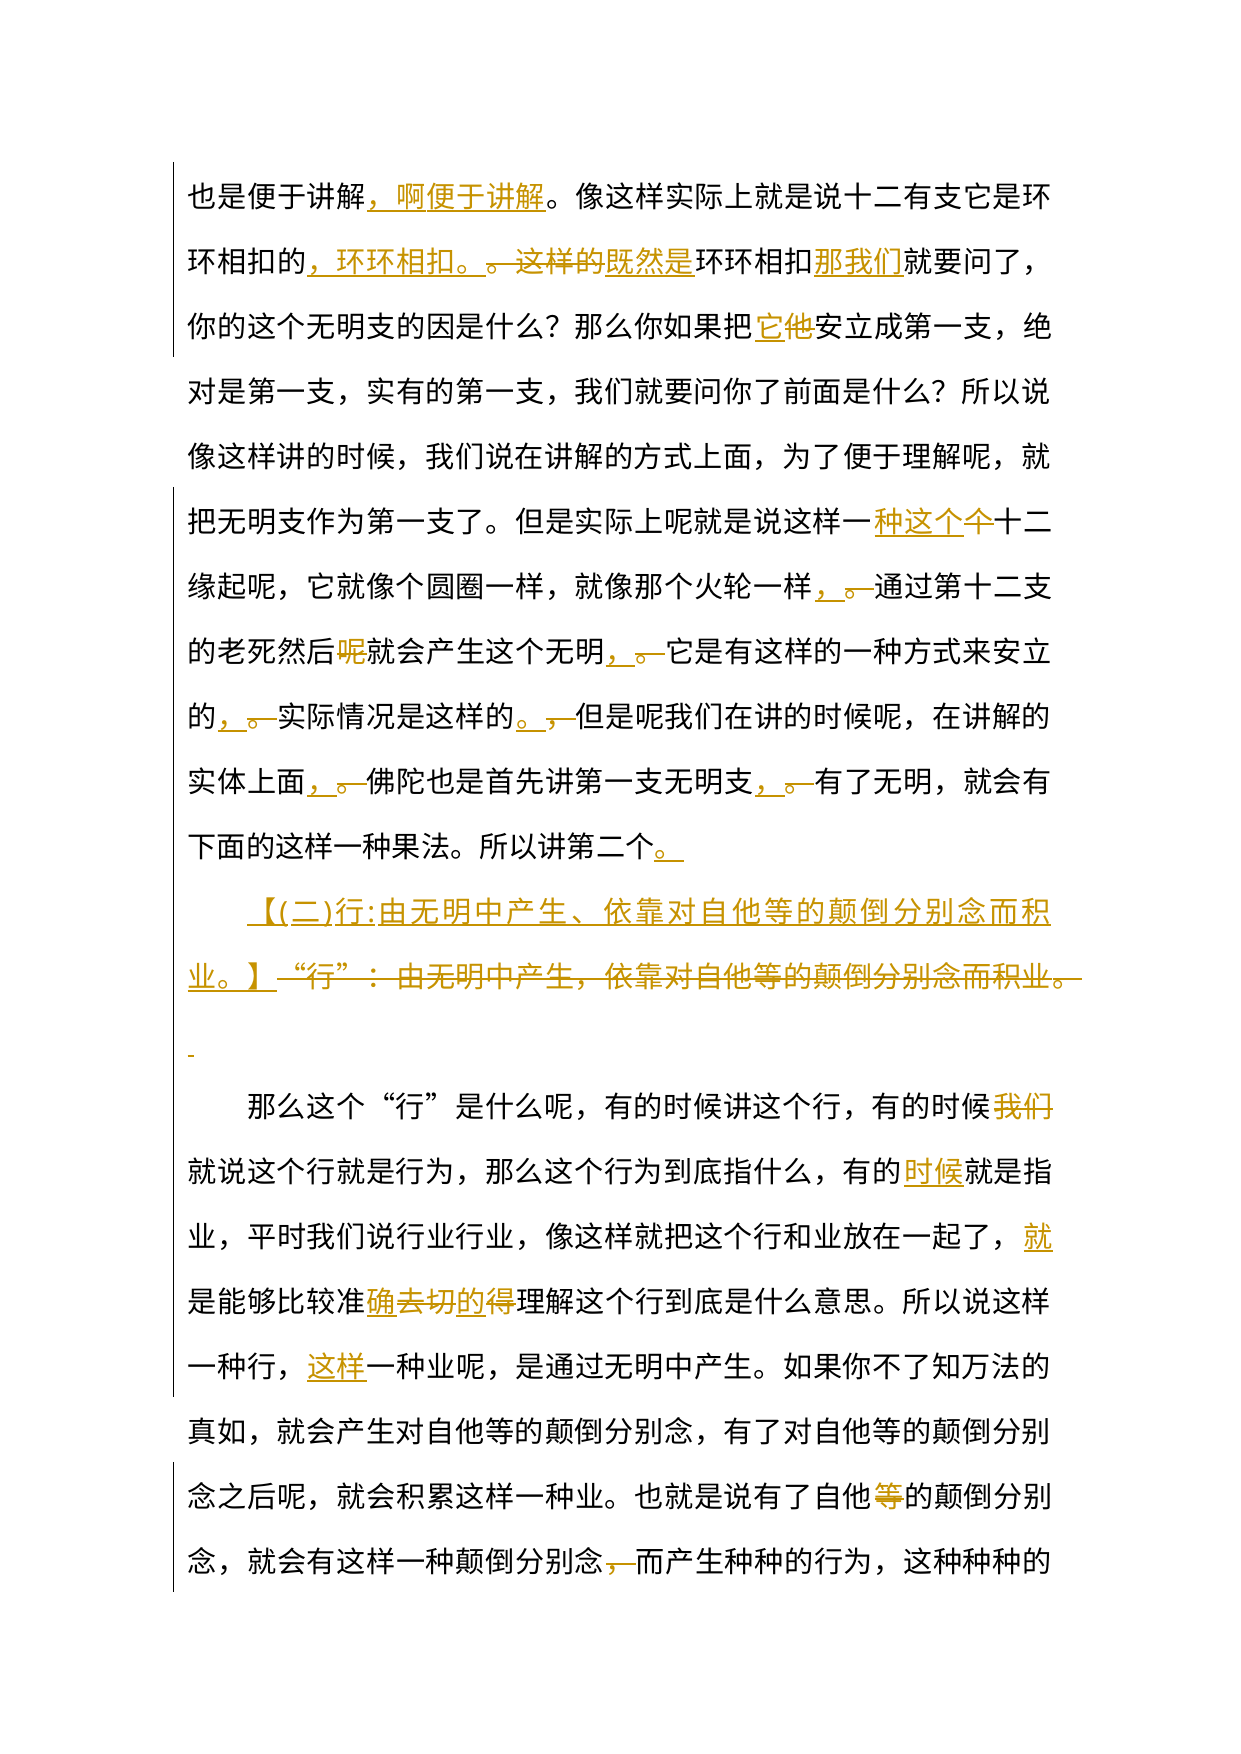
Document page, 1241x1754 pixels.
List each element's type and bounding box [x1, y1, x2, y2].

text [187, 1072, 1053, 1592]
text [187, 162, 1053, 877]
